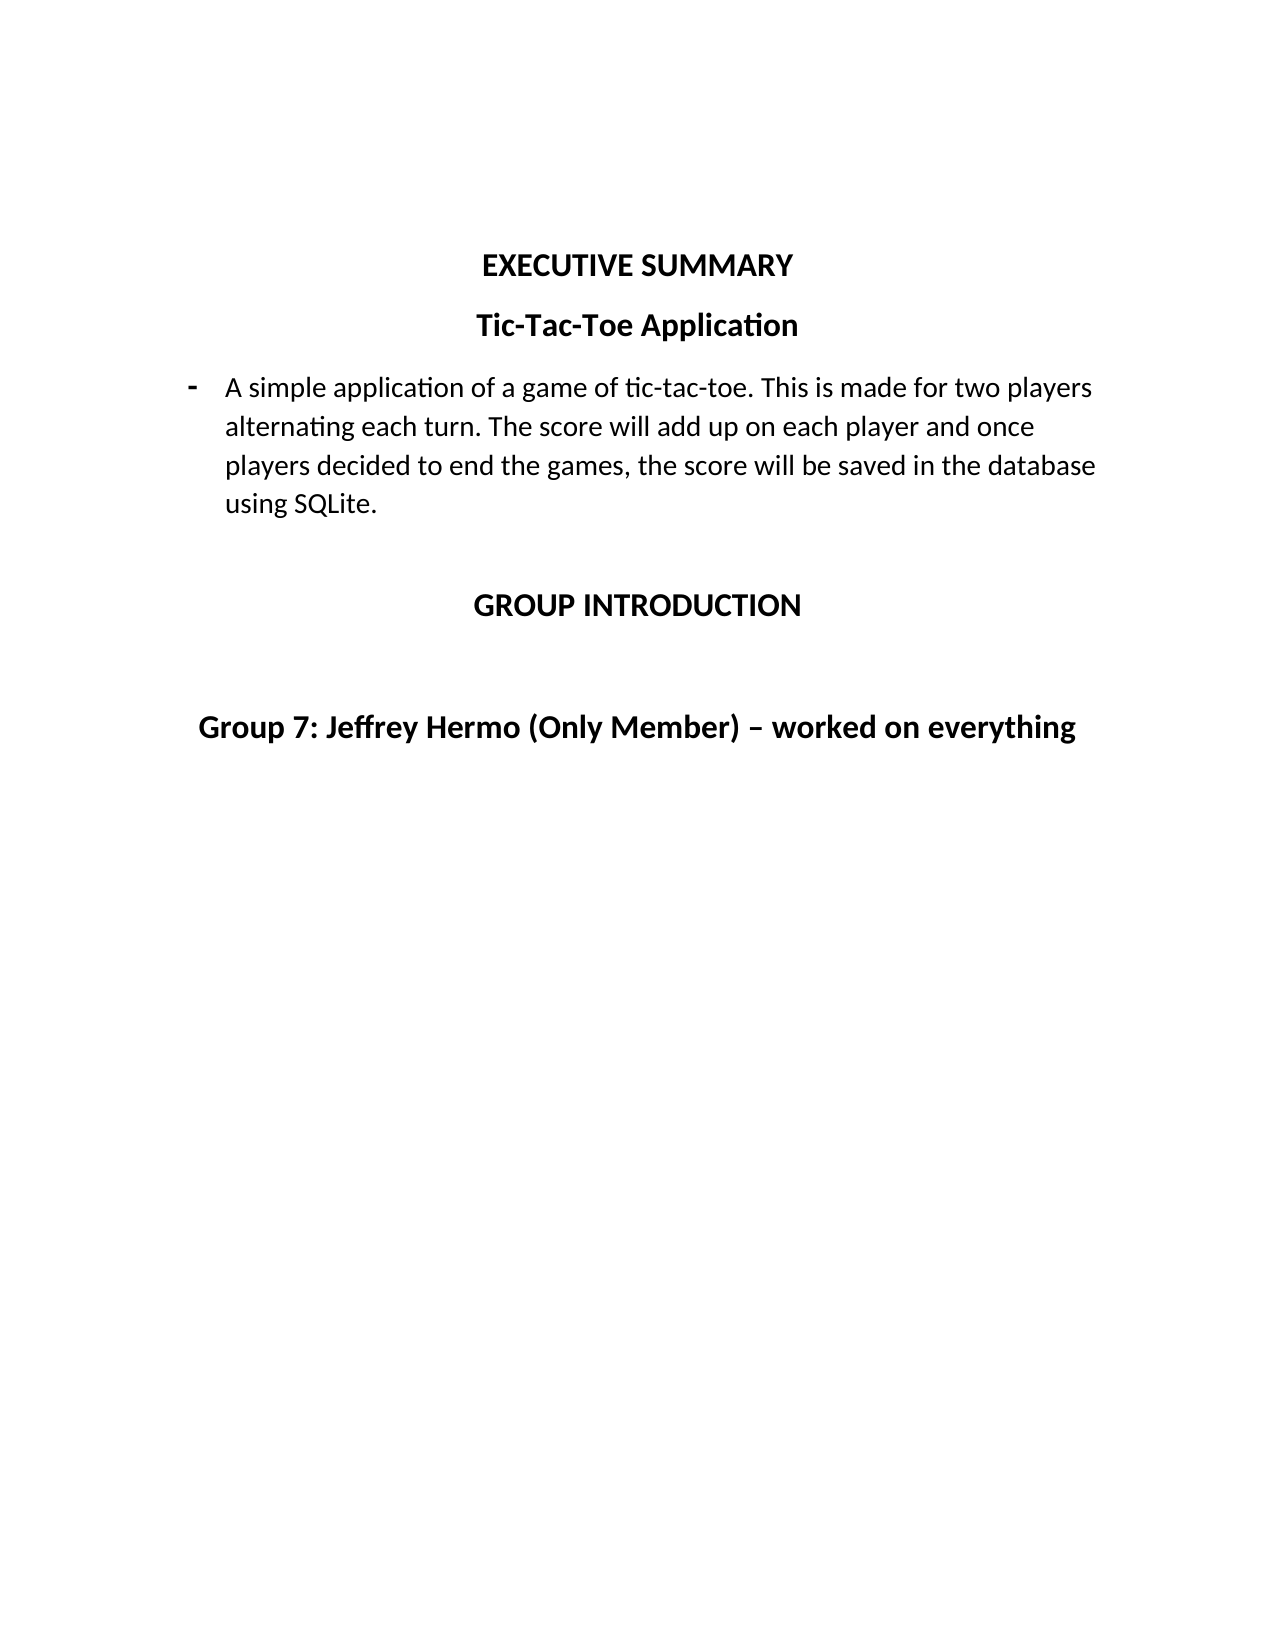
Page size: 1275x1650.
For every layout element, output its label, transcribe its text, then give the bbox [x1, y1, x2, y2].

text Group 7: Jeffrey Hermo (Only Member) – worked on everything [150, 706, 1125, 746]
text GROUP INTRODUCTION [150, 584, 1125, 625]
text EXECUTIVE SUMMARY [150, 244, 1125, 284]
list A simple application of a game of tic-tac-toe. This is made for two players alternating each turn. The score will add up on each player and once players decided to end the games, the score will be saved in the database using SQLite. [187, 365, 1125, 521]
text Tic-Tac-Toe Application [150, 304, 1125, 345]
